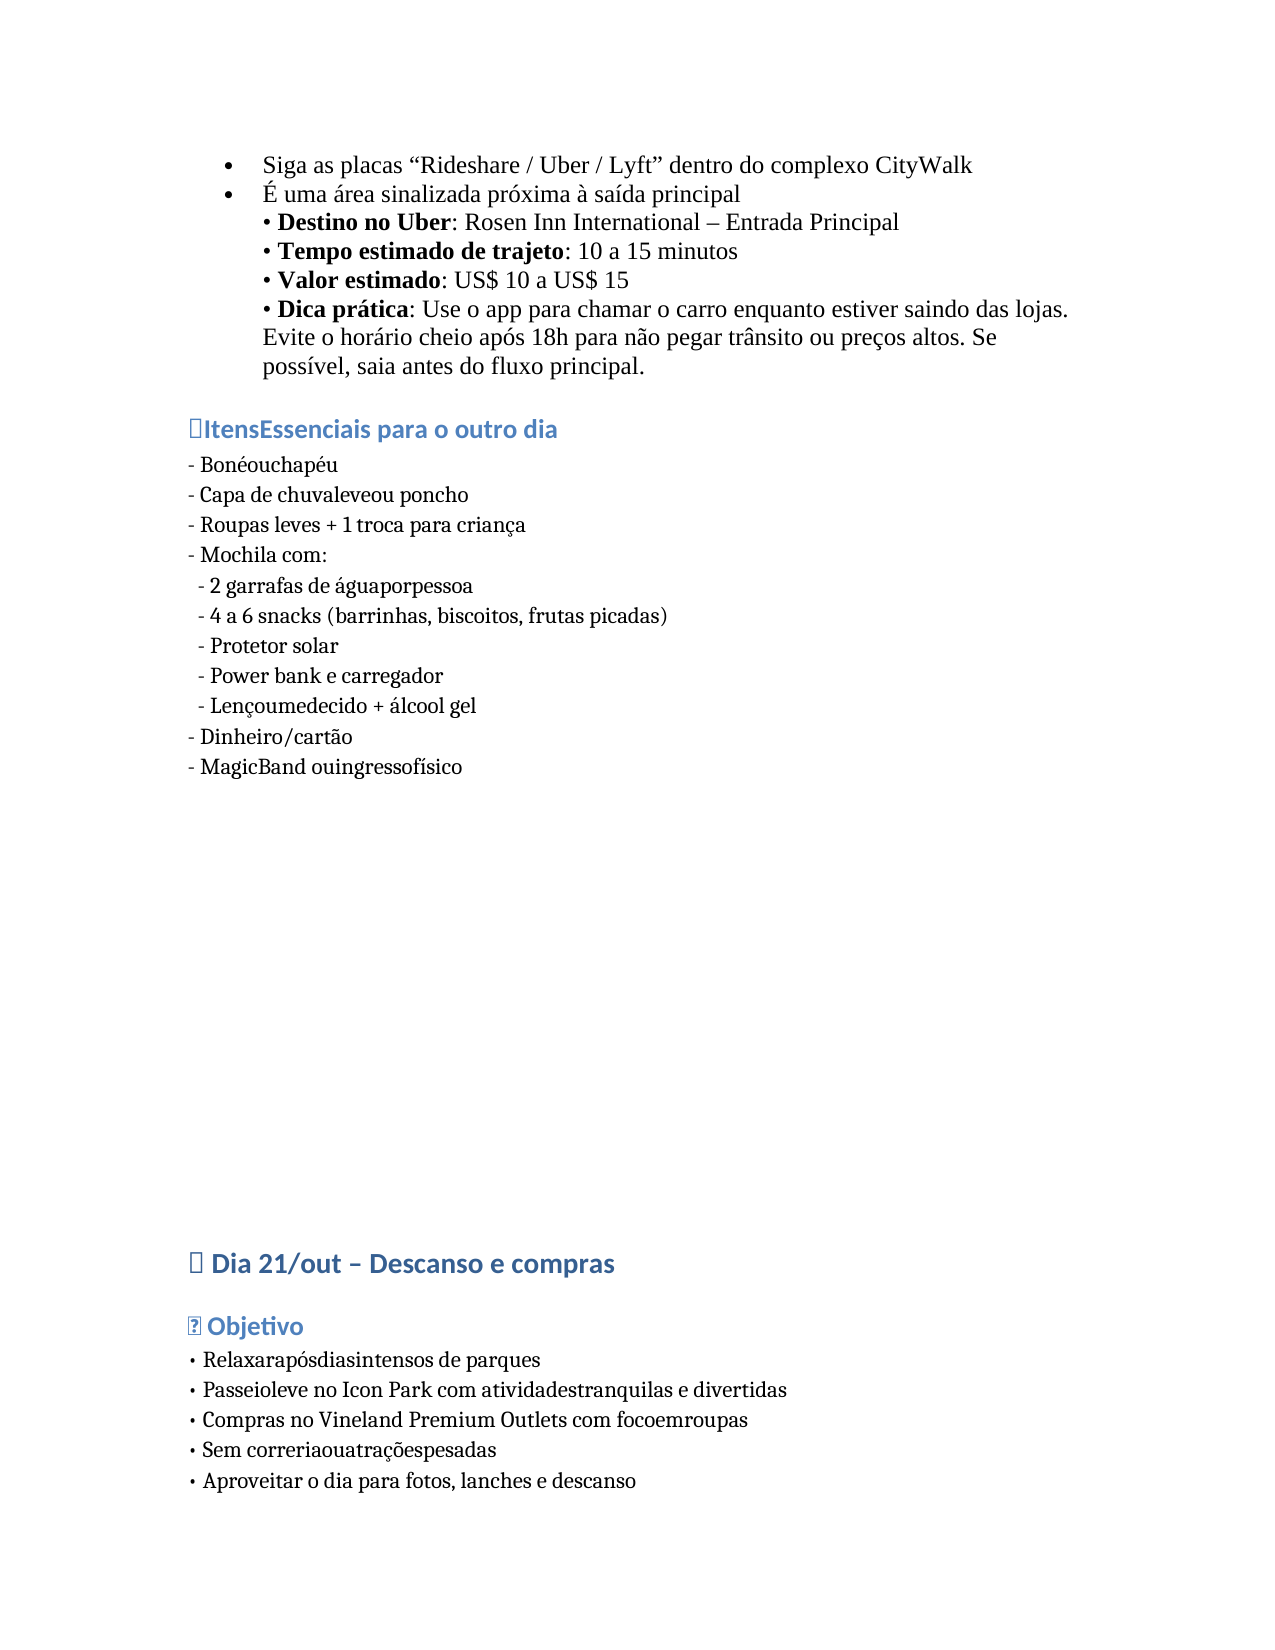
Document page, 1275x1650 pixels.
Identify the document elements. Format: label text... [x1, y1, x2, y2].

subtitle 🎒ItensEssenciais para o outro dia [187, 409, 1087, 446]
text • Relaxarapósdiasintensos de parques • Passeioleve no Icon Park com atividadestranquilas e divertidas • Compras no Vineland Premium Outlets com focoemroupas • Sem correriaouatraçõespesadas • Aproveitar o dia para fotos, lanches e descanso [187, 1347, 1087, 1494]
subtitle 📅 Dia 21/out – Descanso e compras [187, 1242, 1087, 1282]
text - Bonéouchapéu - Capa de chuvaleveou poncho - Roupas leves + 1 troca para criança - Mochila com: - 2 garrafas de águaporpessoa - 4 a 6 snacks (barrinhas, biscoitos, frutas picadas) - Protetor solar - Power bank e carregador - Lençoumedecido + álcool gel - Dinheiro/cartão - MagicBand ouingressofísico [187, 452, 1087, 780]
list Siga as placas “Rideshare / Uber / Lyft” dentro do complexo CityWalk [225, 150, 1087, 179]
subtitle 📌 Objetivo [187, 1309, 1087, 1342]
list É uma área sinalizada próxima à saída principal • Destino no Uber: Rosen Inn International – Entrada Principal • Tempo estimado de trajeto: 10 a 15 minutos • Valor estimado: US$ 10 a US$ 15 • Dica prática: Use o app para chamar o carro enquanto estiver saindo das lojas. Evite o horário cheio após 18h para não pegar trânsito ou preços altos. Se possível, saia antes do fluxo principal. [225, 179, 1087, 380]
